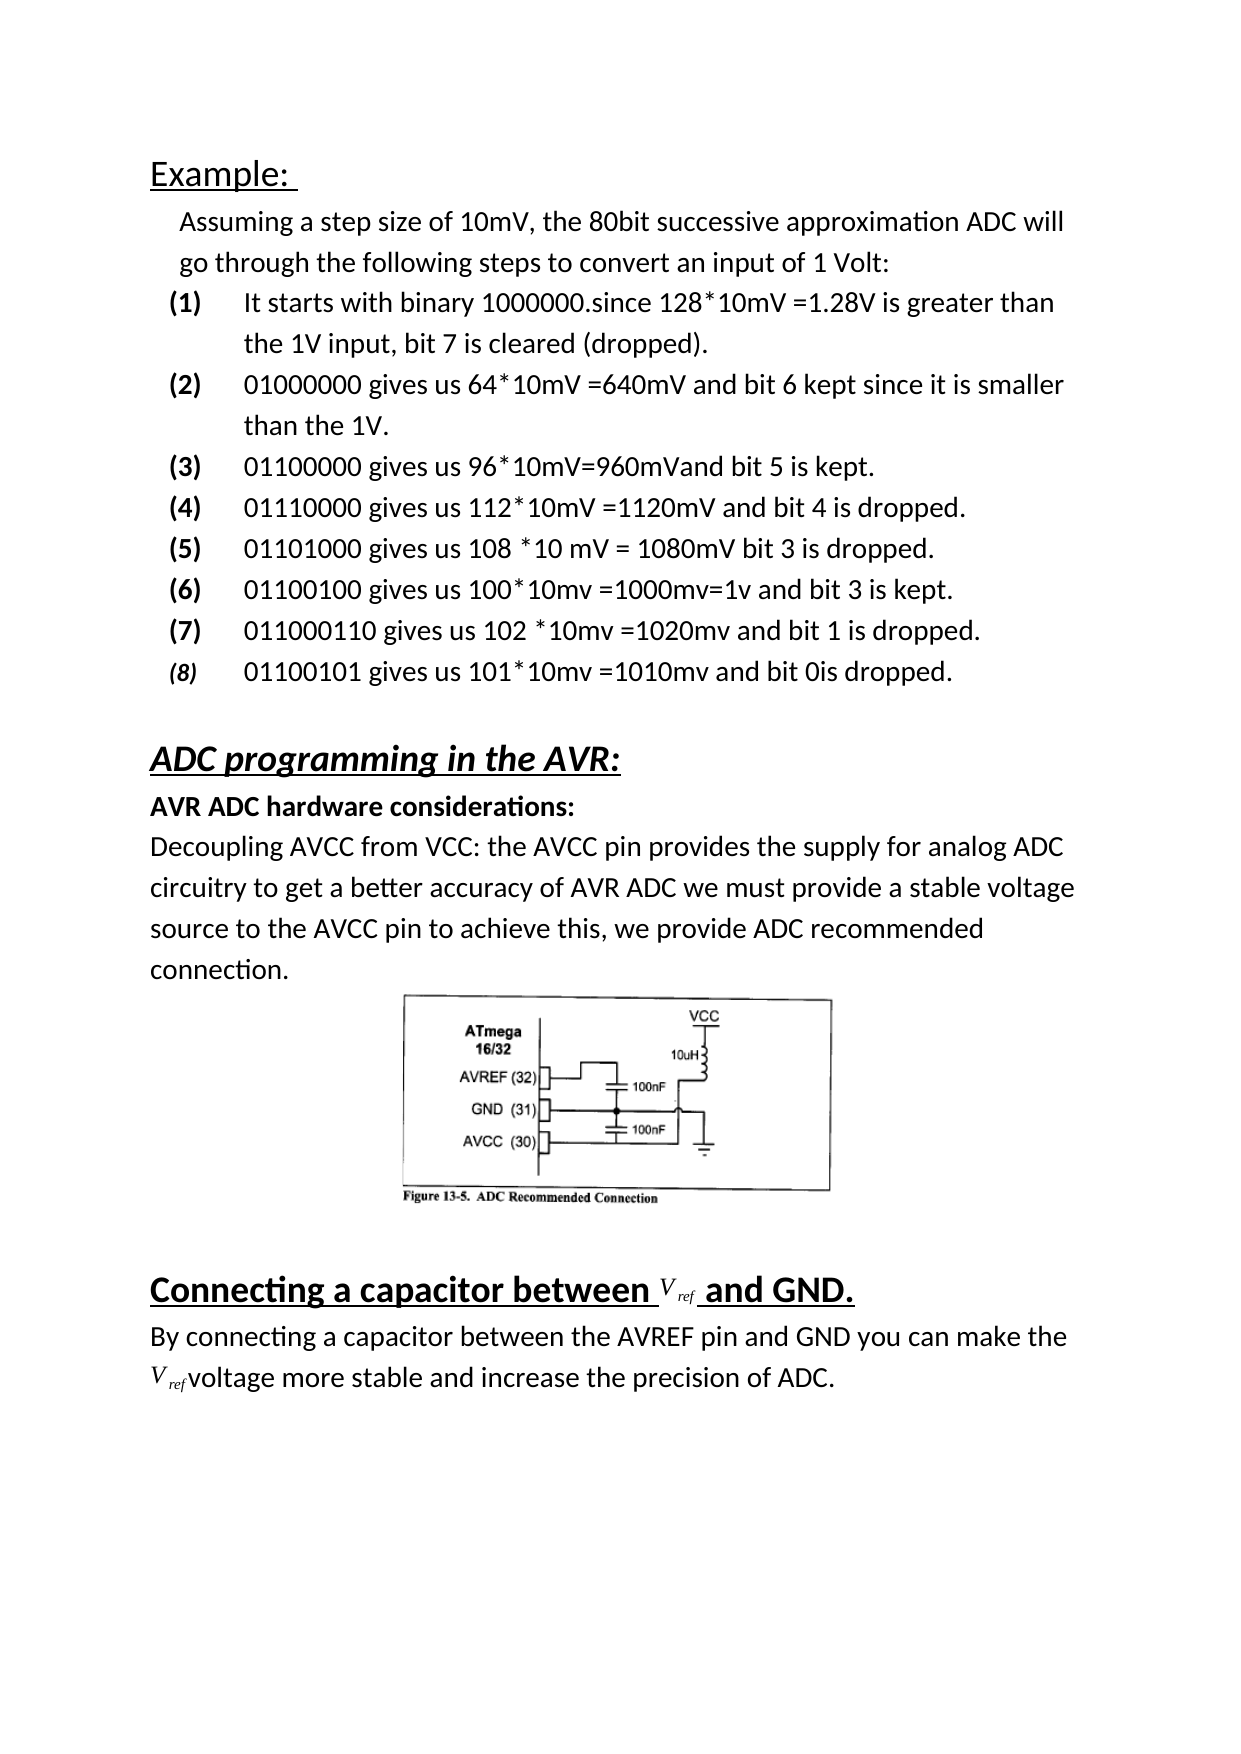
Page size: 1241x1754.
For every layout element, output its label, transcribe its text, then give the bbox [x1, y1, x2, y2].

text AVR ADC hardware considerations: [150, 788, 1090, 823]
text Example: [150, 150, 1090, 196]
text ADC programming in the AVR: [150, 735, 1090, 781]
list 01110000 gives us 112*10mV =1120mV and bit 4 is dropped. [169, 489, 1090, 525]
list 01000000 gives us 64*10mV =640mV and bit 6 kept since it is smaller than the 1V. [169, 366, 1090, 443]
list 011000110 gives us 102 *10mv =1020mv and bit 1 is dropped. [169, 612, 1090, 648]
list 01100101 gives us 101*10mv =1010mv and bit 0is dropped. [169, 653, 1090, 689]
list It starts with binary 1000000.since 128*10mV =1.28V is greater than the 1V input, bit 7 is cleared (dropped). [169, 284, 1090, 361]
picture [402, 992, 838, 1210]
list 01100000 gives us 96*10mV=960mVand bit 5 is kept. [169, 448, 1090, 484]
list 01101000 gives us 108 *10 mV = 1080mV bit 3 is dropped. [169, 530, 1090, 566]
list 01100100 gives us 100*10mv =1000mv=1v and bit 3 is kept. [169, 571, 1090, 607]
text By connecting a capacitor between the AVREF pin and GND you can make the voltage more stable and increase the precision of ADC. [150, 1318, 1090, 1395]
text Decoupling AVCC from VCC: the AVCC pin provides the supply for analog ADC circuitry to get a better accuracy of AVR ADC we must provide a stable voltage source to the AVCC pin to achieve this, we provide ADC recommended connection. [150, 828, 1090, 987]
text Connecting a capacitor between and GND. [150, 1266, 1090, 1312]
text Assuming a step size of 10mV, the 80bit successive approximation ADC will go through the following steps to convert an input of 1 Volt: [179, 203, 1090, 279]
